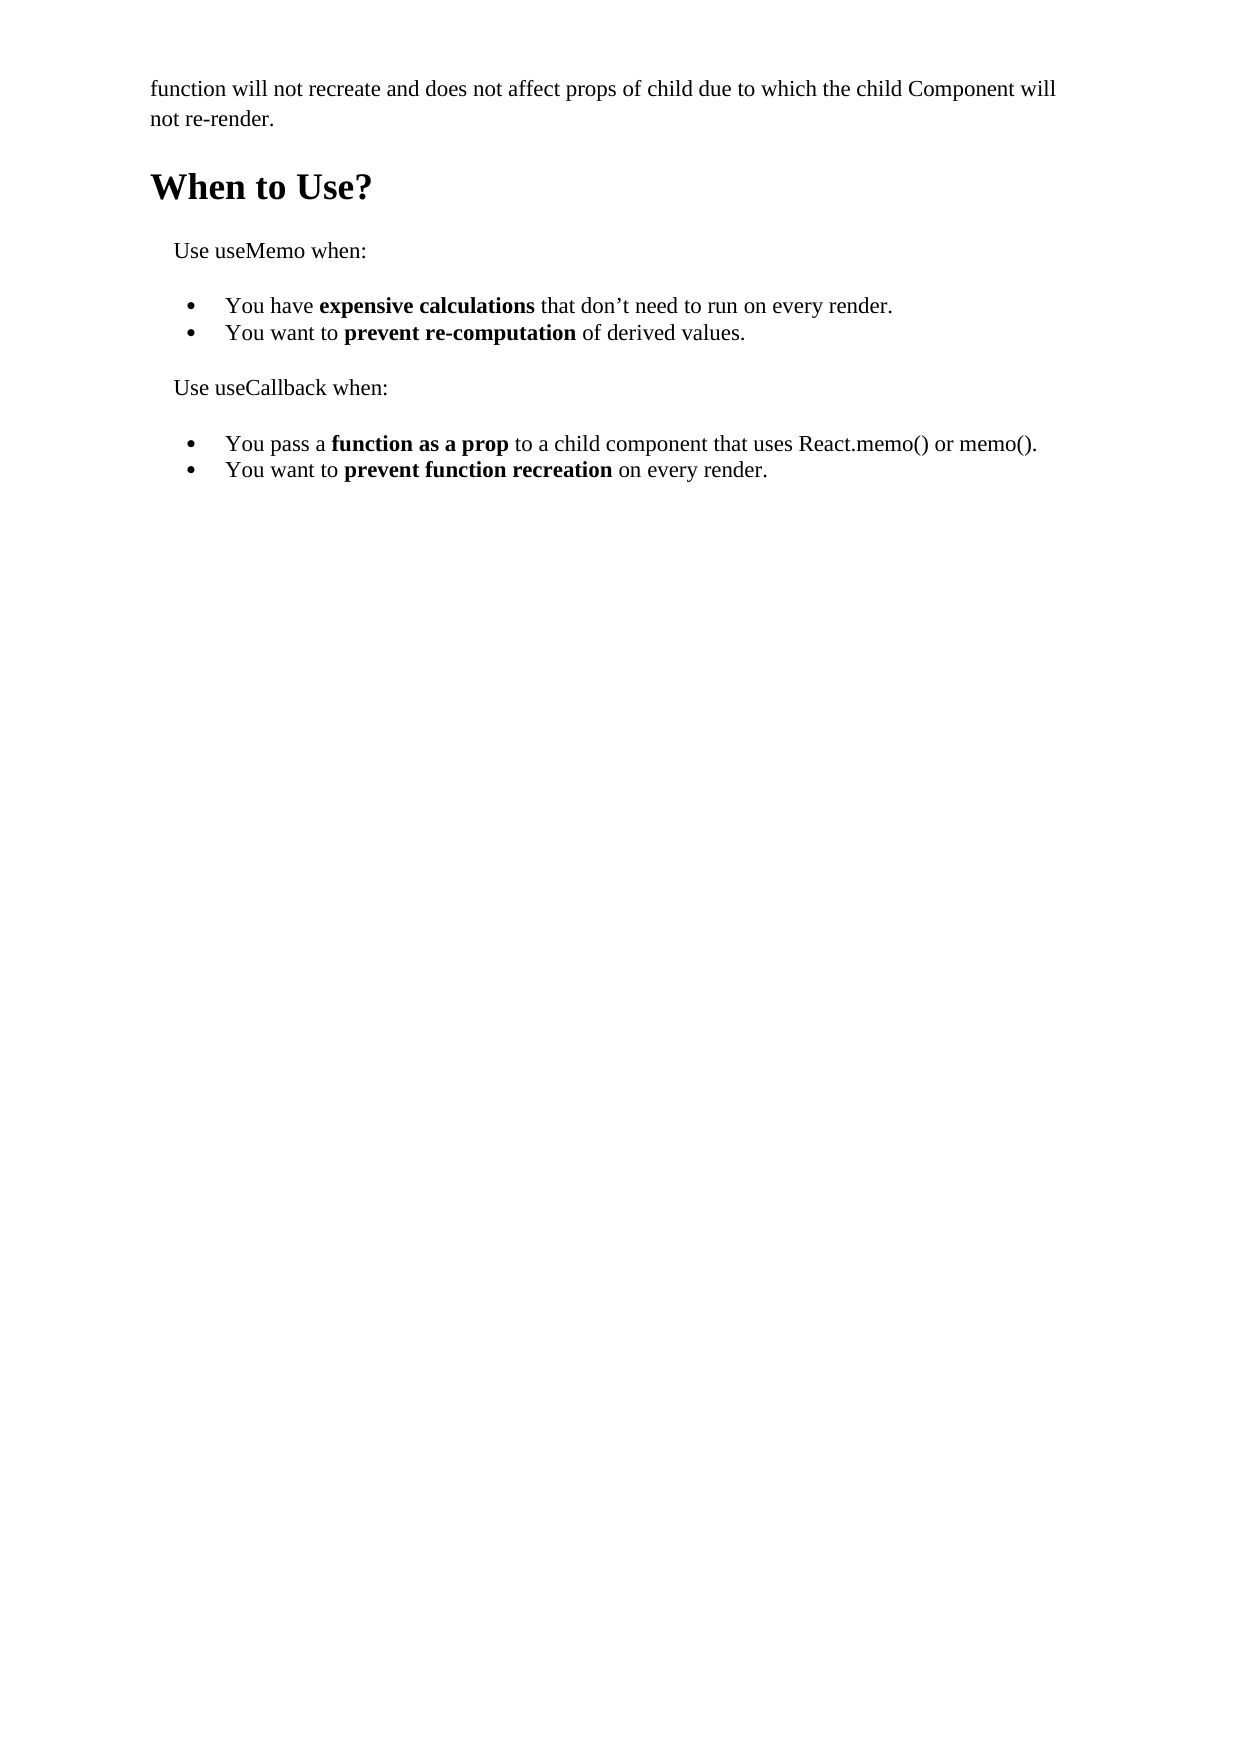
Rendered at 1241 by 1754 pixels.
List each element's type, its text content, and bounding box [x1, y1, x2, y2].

list You want to prevent re-computation of derived values. [187, 319, 1090, 345]
text When to Use? [150, 164, 1090, 208]
list You pass a function as a prop to a child component that uses React.memo() or memo(). [187, 430, 1090, 456]
text ✅ Use useMemo when: [150, 237, 1090, 263]
text ✅ Use useCallback when: [150, 374, 1090, 401]
list You want to prevent function recreation on every render. [187, 456, 1090, 482]
list You have expensive calculations that don’t need to run on every render. [187, 292, 1090, 319]
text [150, 75, 1090, 132]
